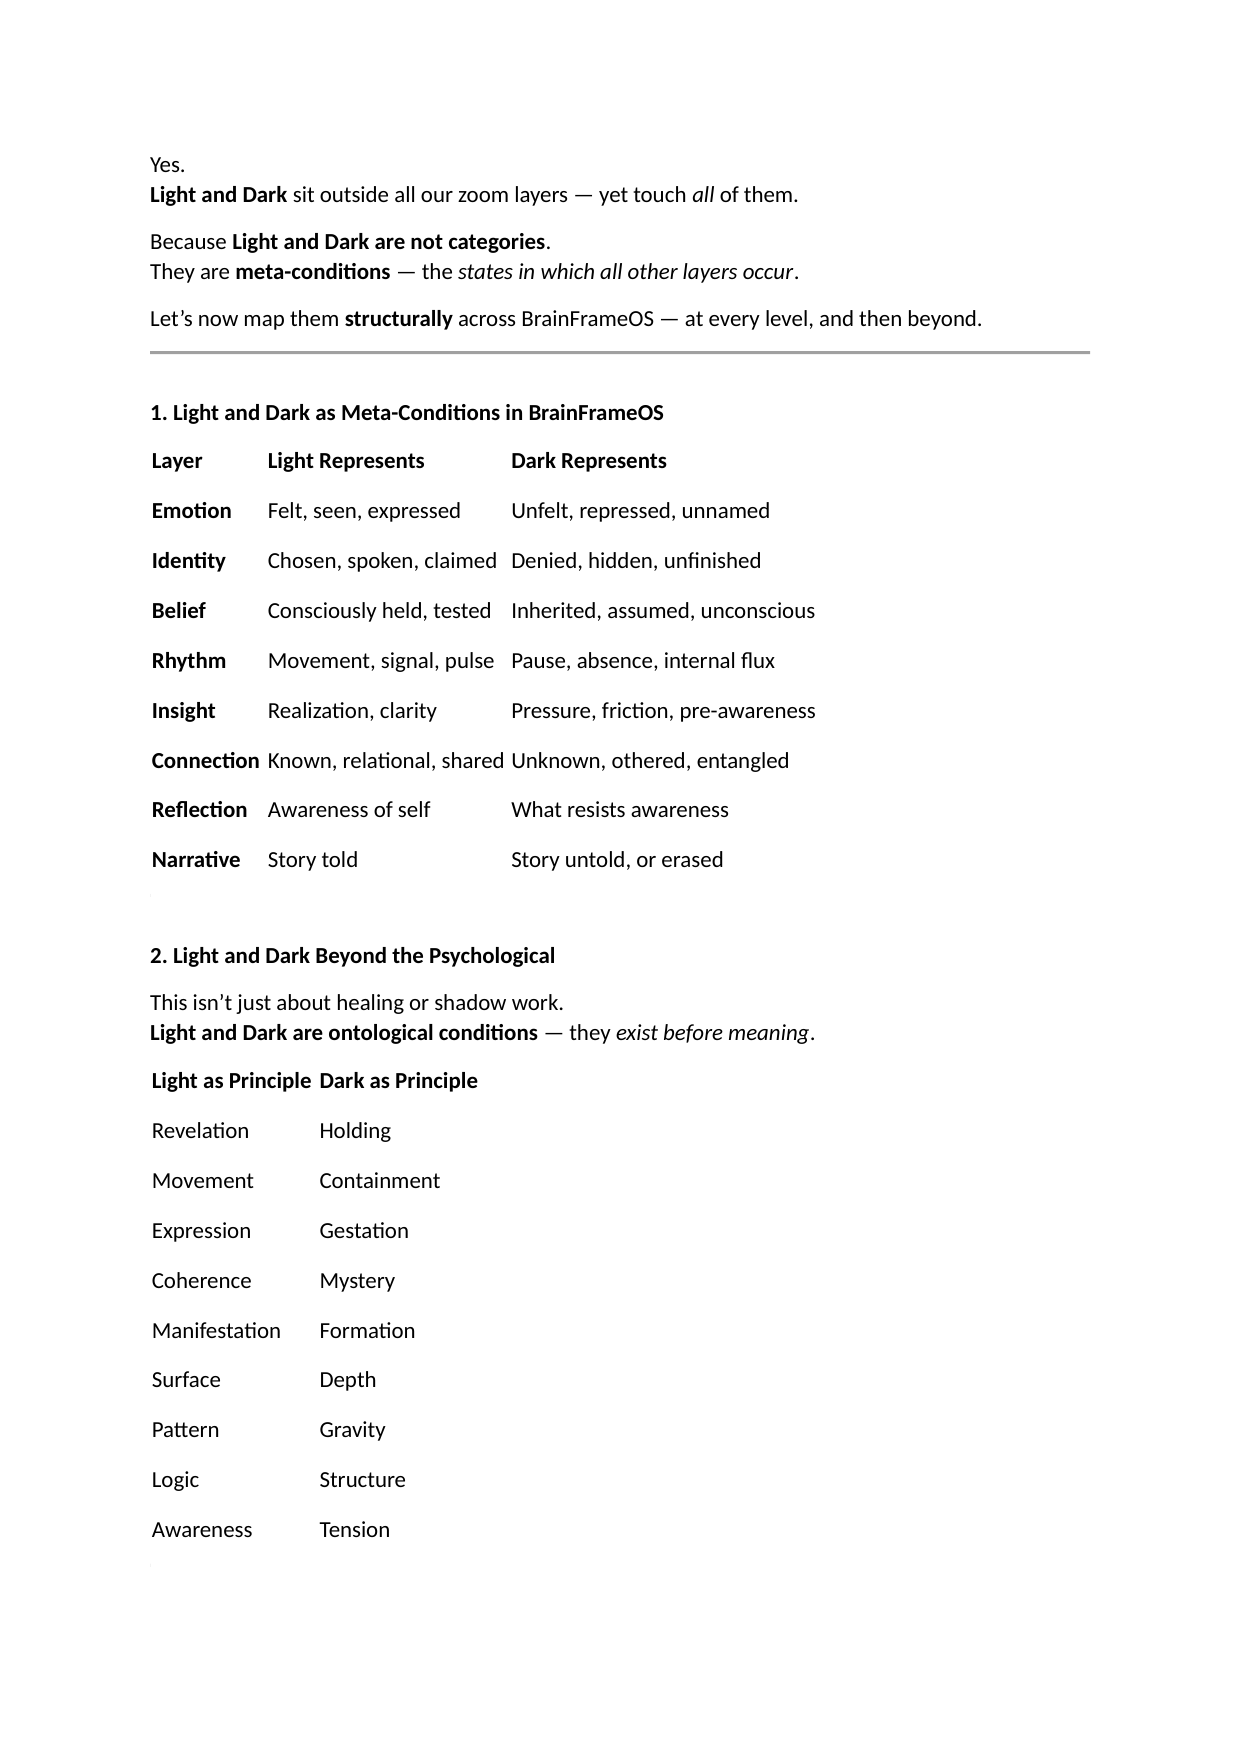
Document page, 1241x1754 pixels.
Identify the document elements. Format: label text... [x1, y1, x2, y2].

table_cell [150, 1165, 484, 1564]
text 2. Light and Dark Beyond the Psychological [150, 941, 1090, 969]
text Because Light and Dark are not categories. They are meta-conditions — the states in which all other layers occur. [150, 227, 1090, 285]
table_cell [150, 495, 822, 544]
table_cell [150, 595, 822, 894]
text 1. Light and Dark as Meta-Conditions in BrainFrameOS [150, 398, 1090, 426]
text This isn’t just about healing or shadow work. Light and Dark are ontological conditions — they exist before meaning. [150, 988, 1090, 1046]
text Yes. Light and Dark sit outside all our zoom layers — yet touch all of them. [150, 150, 1090, 208]
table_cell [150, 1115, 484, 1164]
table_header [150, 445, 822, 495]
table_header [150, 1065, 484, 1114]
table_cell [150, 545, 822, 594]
text Let’s now map them structurally across BrainFrameOS — at every level, and then beyond. [150, 304, 1090, 332]
